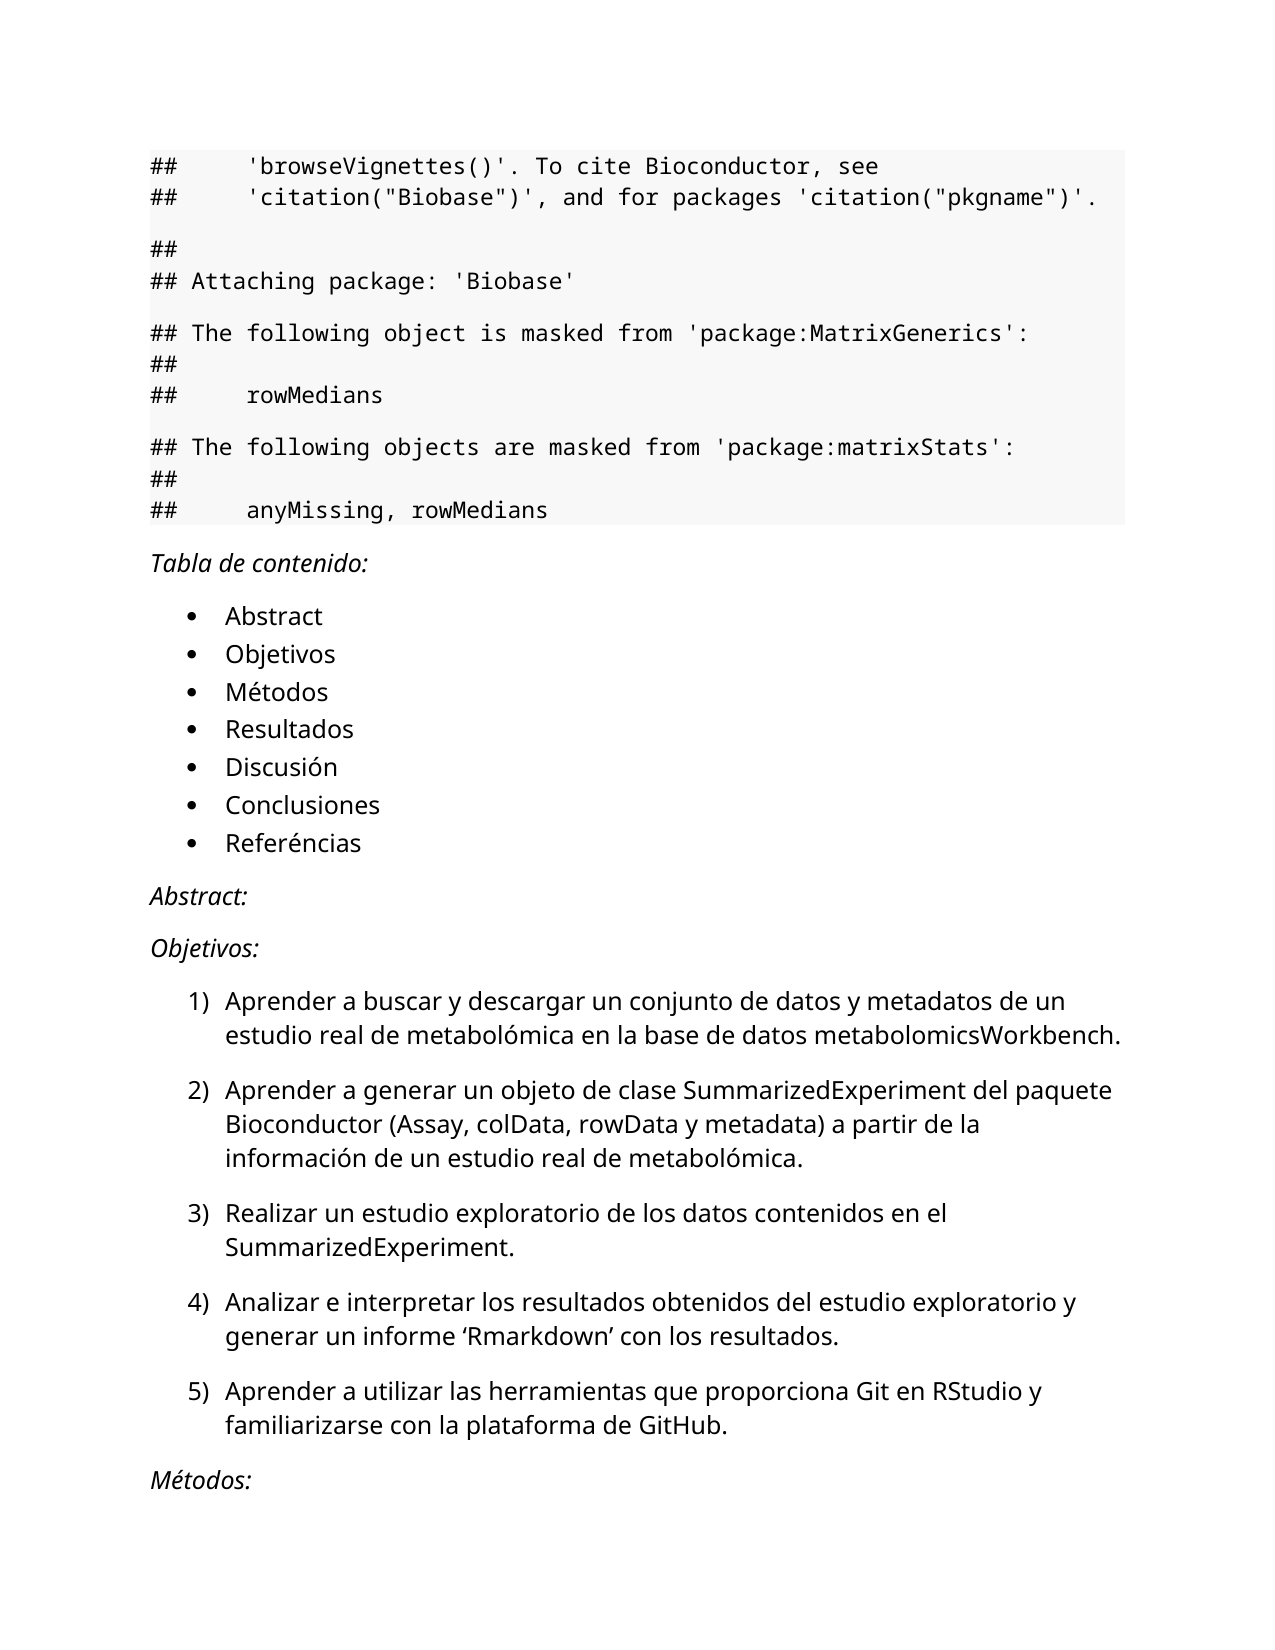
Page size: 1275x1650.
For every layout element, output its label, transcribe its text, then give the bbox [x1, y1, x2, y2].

text Objetivos: [150, 931, 1125, 965]
text Abstract: [150, 878, 1125, 912]
text Métodos: [150, 1463, 1125, 1497]
list Abstract [187, 599, 1125, 633]
list Aprender a generar un objeto de clase SummarizedExperiment del paquete Bioconductor (Assay, colData, rowData y metadata) a partir de la información de un estudio real de metabolómica. [187, 1073, 1125, 1175]
list Analizar e interpretar los resultados obtenidos del estudio exploratorio y generar un informe ‘Rmarkdown’ con los resultados. [187, 1285, 1125, 1353]
text ## ## Attaching package: 'Biobase' [150, 233, 1125, 296]
text ## The following objects are masked from 'package:matrixStats': ## ## anyMissing, rowMedians [150, 431, 1125, 525]
list Conclusiones [187, 788, 1125, 822]
text Tabla de contenido: [150, 546, 1125, 580]
list Realizar un estudio exploratorio de los datos contenidos en el SummarizedExperiment. [187, 1196, 1125, 1264]
list Referéncias [187, 826, 1125, 859]
list Métodos [187, 674, 1125, 708]
list Resultados [187, 712, 1125, 746]
list Aprender a buscar y descargar un conjunto de datos y metadatos de un estudio real de metabolómica en la base de datos metabolomicsWorkbench. [187, 984, 1125, 1052]
list Objetivos [187, 636, 1125, 671]
list Aprender a utilizar las herramientas que proporciona Git en RStudio y familiarizarse con la plataforma de GitHub. [187, 1374, 1125, 1442]
text ## The following object is masked from 'package:MatrixGenerics': ## ## rowMedians [150, 317, 1125, 410]
list Discusión [187, 750, 1125, 784]
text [150, 150, 1125, 212]
